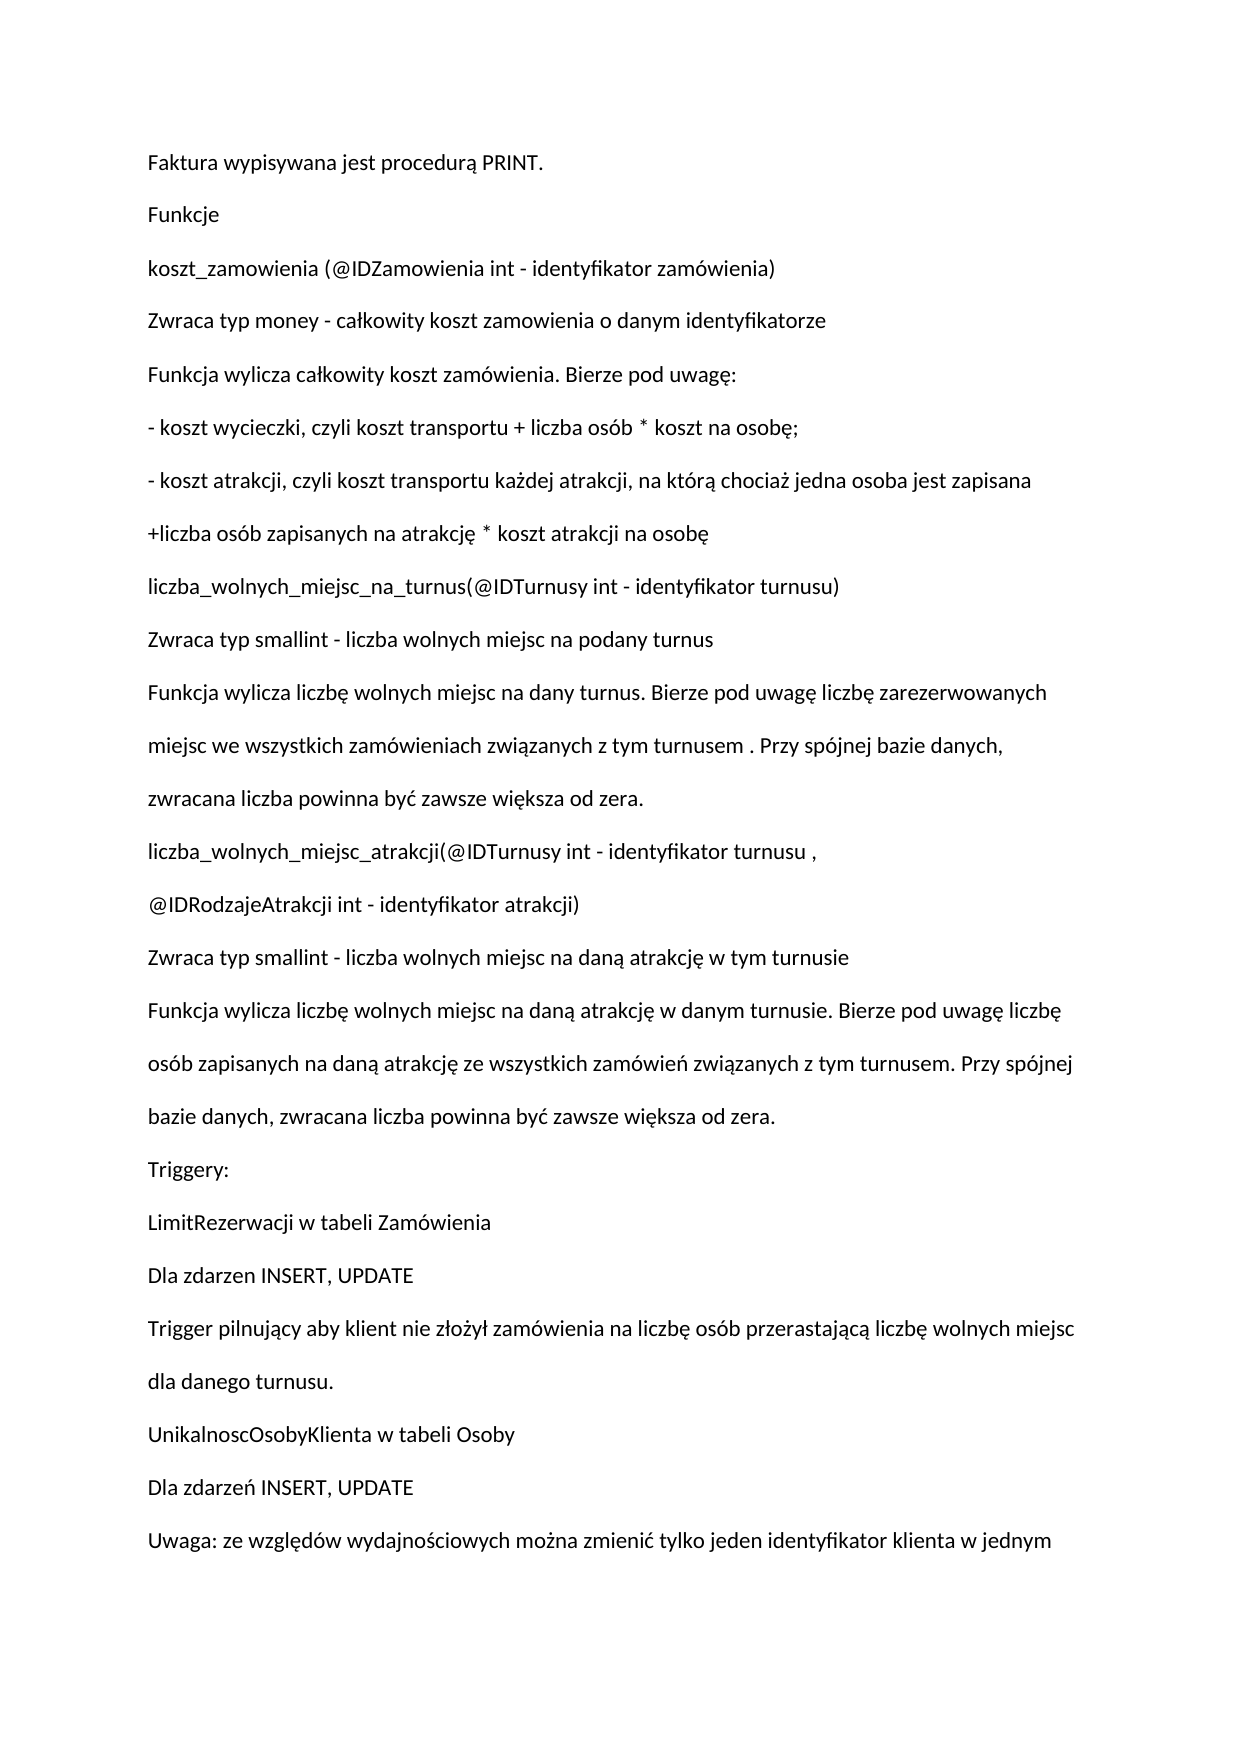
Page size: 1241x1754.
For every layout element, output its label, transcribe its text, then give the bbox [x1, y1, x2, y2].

text LimitRezerwacji w tabeli Zamówienia [148, 1208, 1093, 1236]
text Funkcja wylicza liczbę wolnych miejsc na daną atrakcję w danym turnusie. Bierze pod uwagę liczbę [148, 996, 1093, 1024]
text Triggery: [148, 1155, 1093, 1183]
text osób zapisanych na daną atrakcję ze wszystkich zamówień związanych z tym turnusem. Przy spójnej [148, 1049, 1093, 1077]
text Funkcje [148, 201, 1093, 229]
text +liczba osób zapisanych na atrakcję * koszt atrakcji na osobę [148, 519, 1093, 547]
text UnikalnoscOsobyKlienta w tabeli Osoby [148, 1420, 1093, 1448]
text liczba_wolnych_miejsc_atrakcji(@IDTurnusy int - identyfikator turnusu , [148, 837, 1093, 865]
text bazie danych, zwracana liczba powinna być zawsze większa od zera. [148, 1102, 1093, 1130]
text - koszt wycieczki, czyli koszt transportu + liczba osób * koszt na osobę; [148, 413, 1093, 441]
text Dla zdarzeń INSERT, UPDATE [148, 1473, 1093, 1501]
text Faktura wypisywana jest procedurą PRINT. [148, 148, 1093, 176]
text dla danego turnusu. [148, 1367, 1093, 1395]
text Zwraca typ smallint - liczba wolnych miejsc na podany turnus [148, 625, 1093, 653]
text Dla zdarzen INSERT, UPDATE [148, 1261, 1093, 1289]
text koszt_zamowienia (@IDZamowienia int - identyfikator zamówienia) [148, 254, 1093, 282]
text Trigger pilnujący aby klient nie złożył zamówienia na liczbę osób przerastającą liczbę wolnych miejsc [148, 1314, 1093, 1342]
text liczba_wolnych_miejsc_na_turnus(@IDTurnusy int - identyfikator turnusu) [148, 572, 1093, 600]
text Uwaga: ze względów wydajnościowych można zmienić tylko jeden identyfikator klienta w jednym [148, 1526, 1093, 1554]
text Funkcja wylicza liczbę wolnych miejsc na dany turnus. Bierze pod uwagę liczbę zarezerwowanych [148, 678, 1093, 706]
text zwracana liczba powinna być zawsze większa od zera. [148, 784, 1093, 812]
text Funkcja wylicza całkowity koszt zamówienia. Bierze pod uwagę: [148, 360, 1093, 388]
text miejsc we wszystkich zamówieniach związanych z tym turnusem . Przy spójnej bazie danych, [148, 731, 1093, 759]
text Zwraca typ money - całkowity koszt zamowienia o danym identyfikatorze [148, 307, 1093, 335]
text Zwraca typ smallint - liczba wolnych miejsc na daną atrakcję w tym turnusie [148, 943, 1093, 971]
text @IDRodzajeAtrakcji int - identyfikator atrakcji) [148, 890, 1093, 918]
text - koszt atrakcji, czyli koszt transportu każdej atrakcji, na którą chociaż jedna osoba jest zapisana [148, 466, 1093, 494]
